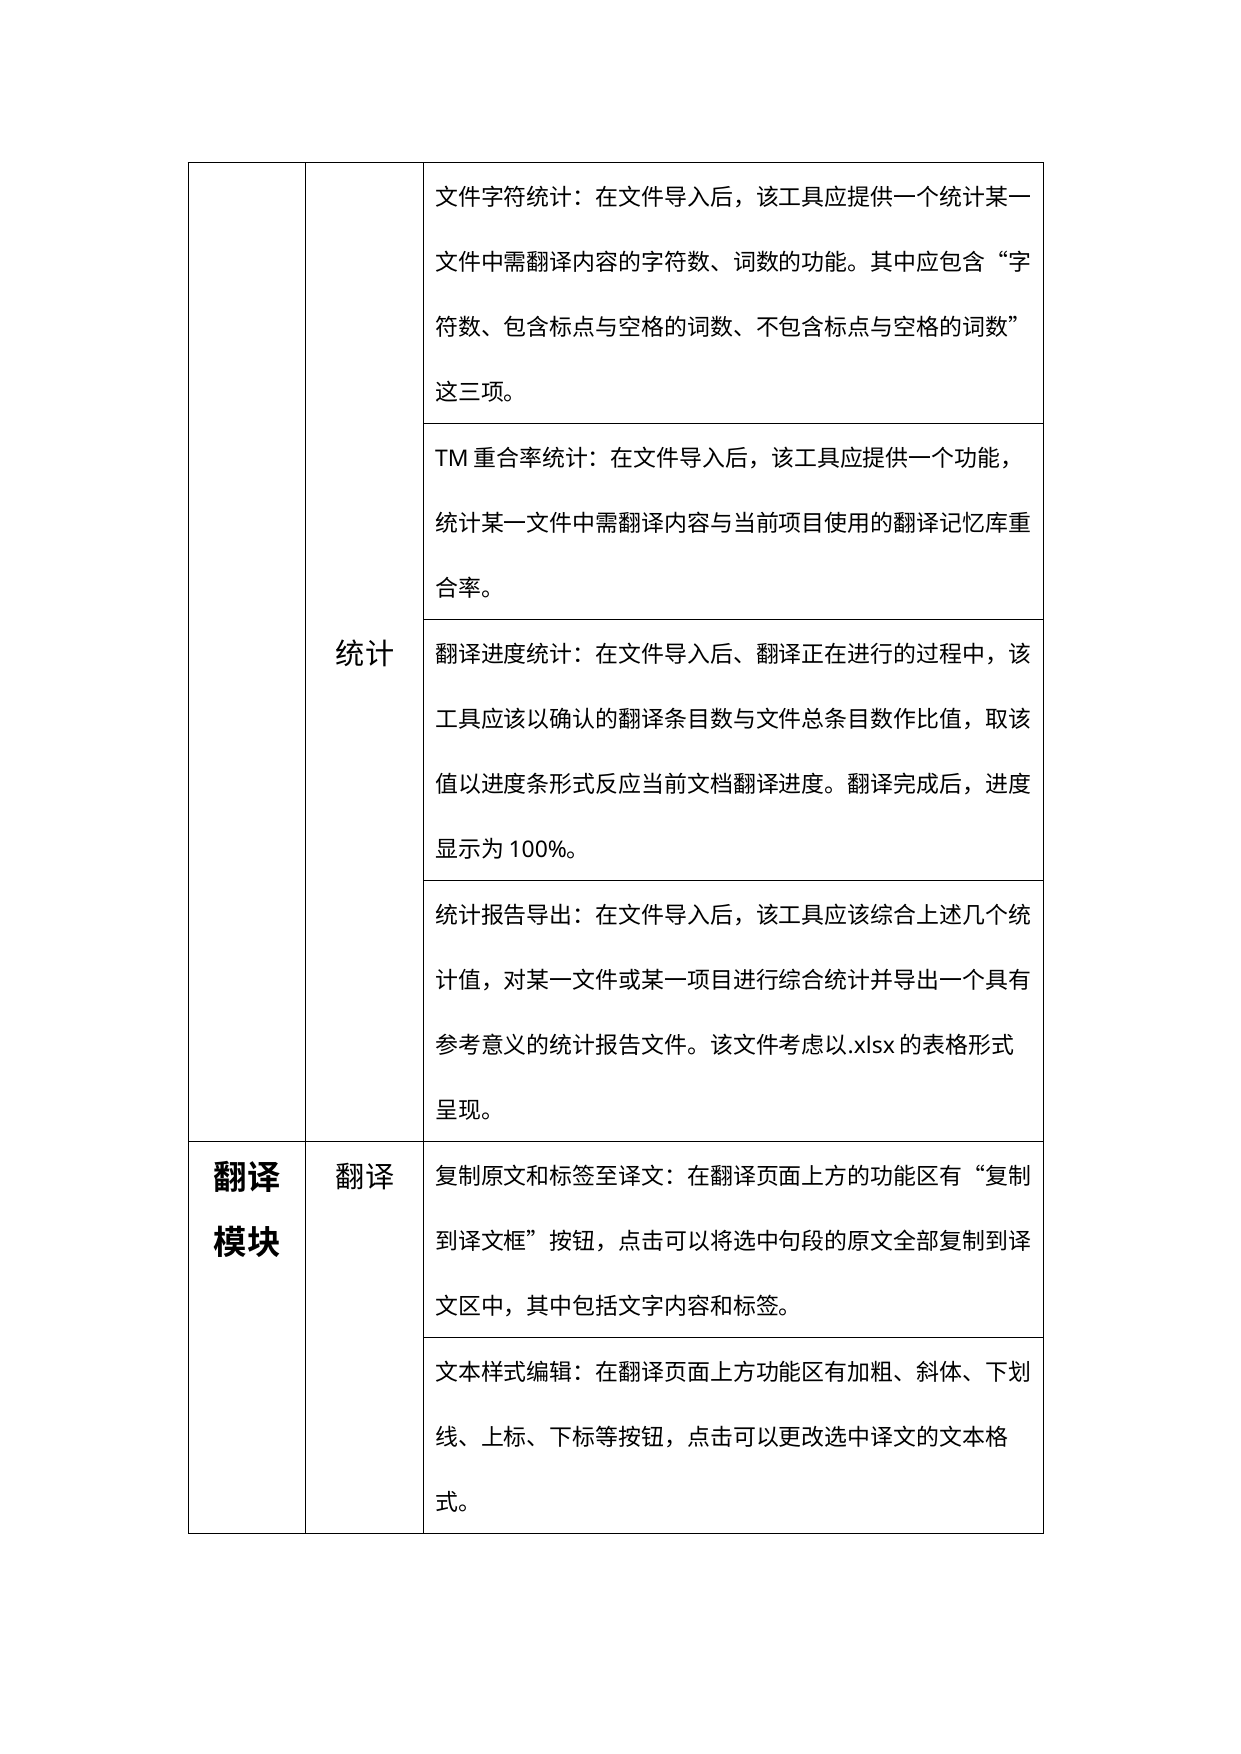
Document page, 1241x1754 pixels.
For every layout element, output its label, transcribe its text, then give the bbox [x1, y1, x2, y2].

table_cell TM重合率统计：在文件导入后，该工具应提供一个功能，统计某一文件中需翻译内容与当前项目使用的翻译记忆库重合率。 [424, 424, 1043, 619]
table_cell 文件字符统计：在文件导入后，该工具应提供一个统计某一文件中需翻译内容的字符数、词数的功能。其中应包含“字符数、包含标点与空格的词数、不包含标点与空格的词数”这三项。 [424, 163, 1043, 423]
table_cell 统计 [306, 163, 423, 1141]
table_cell 复制原文和标签至译文：在翻译页面上方的功能区有“复制到译文框”按钮，点击可以将选中句段的原文全部复制到译文区中，其中包括文字内容和标签。 [424, 1142, 1043, 1337]
table_cell 翻译进度统计：在文件导入后、翻译正在进行的过程中，该工具应该以确认的翻译条目数与文件总条目数作比值，取该值以进度条形式反应当前文档翻译进度。翻译完成后，进度显示为100%。 [424, 620, 1043, 880]
table_cell 统计报告导出：在文件导入后，该工具应该综合上述几个统计值，对某一文件或某一项目进行综合统计并导出一个具有参考意义的统计报告文件。该文件考虑以.xlsx的表格形式呈现。 [424, 881, 1043, 1141]
table_cell 翻译模块 [189, 1142, 305, 1533]
table_cell 翻译 [306, 1142, 423, 1533]
table_cell 文本样式编辑：在翻译页面上方功能区有加粗、斜体、下划线、上标、下标等按钮，点击可以更改选中译文的文本格式。 [424, 1338, 1043, 1533]
